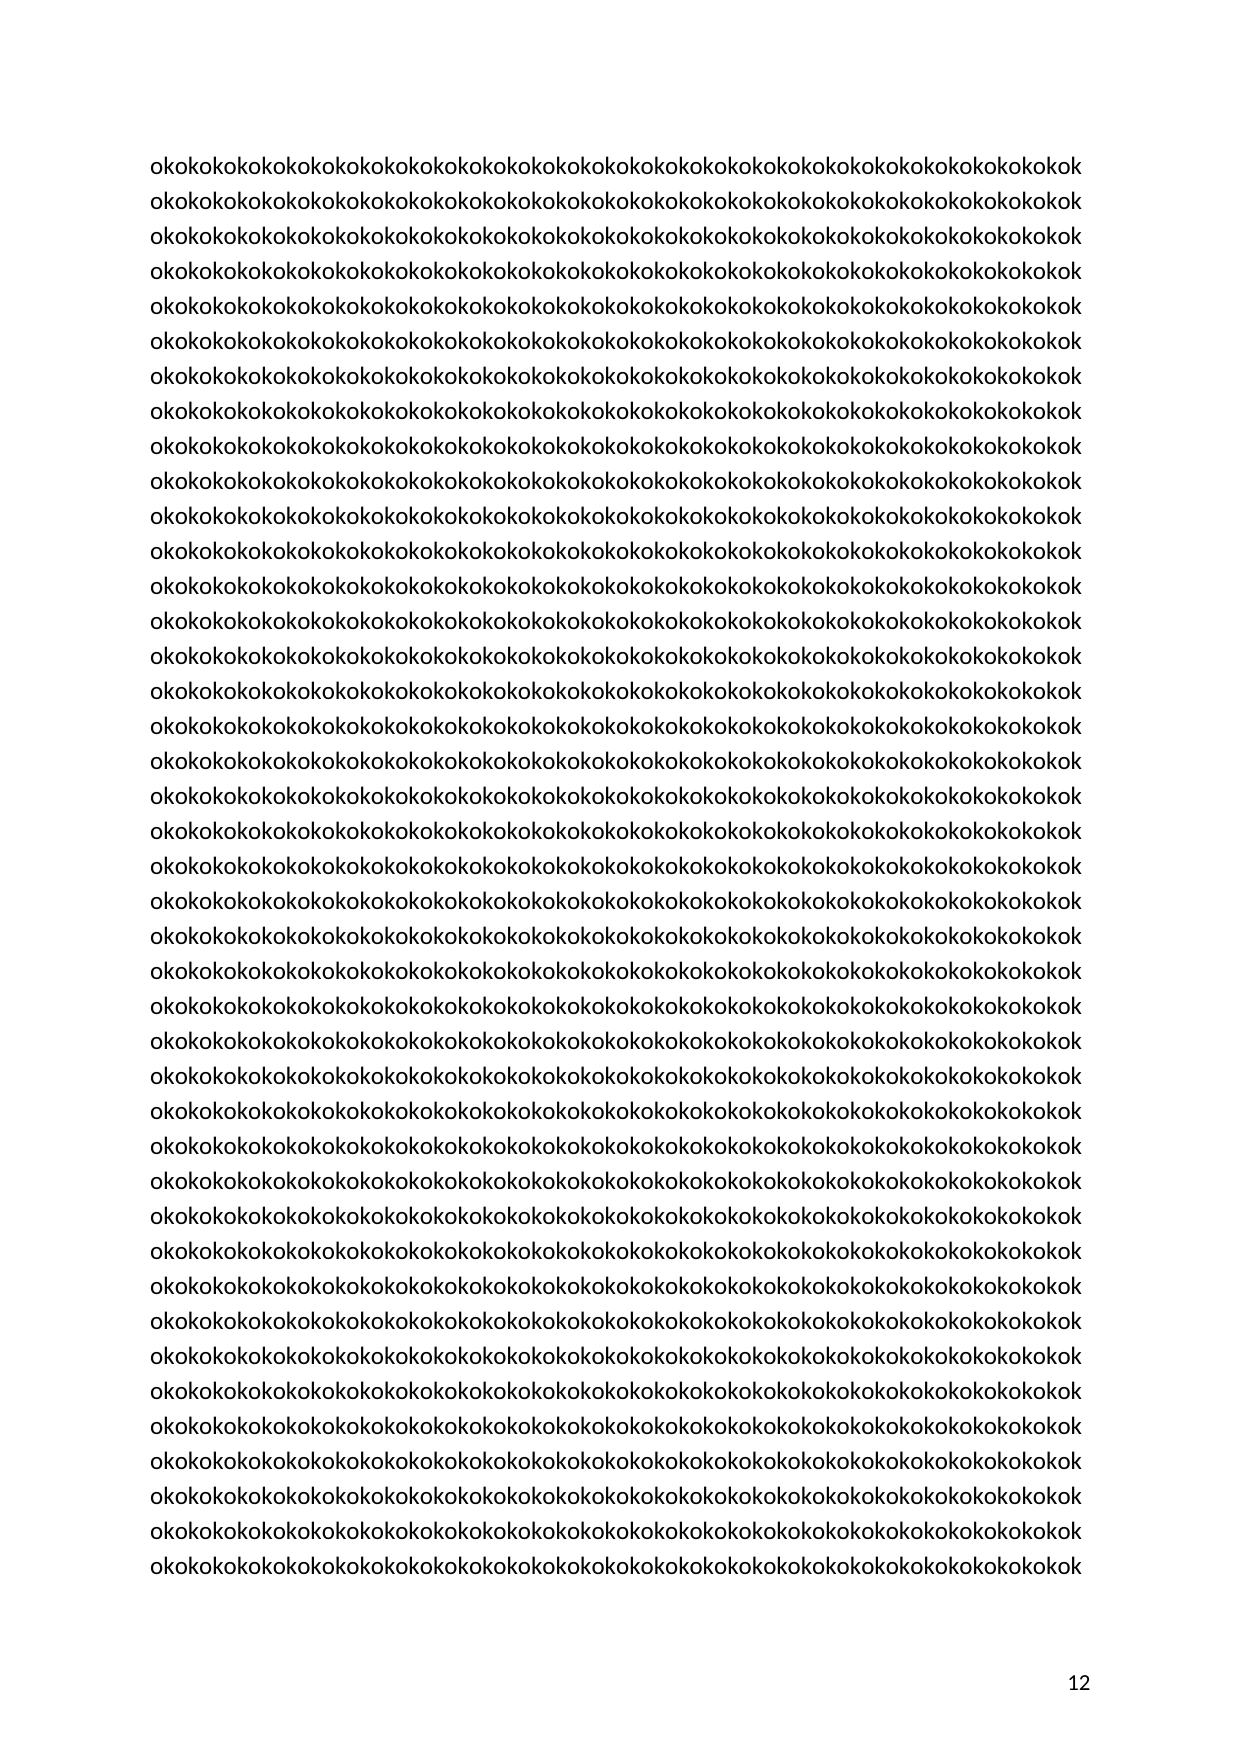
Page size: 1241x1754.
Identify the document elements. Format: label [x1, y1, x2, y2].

text [150, 150, 1090, 1581]
